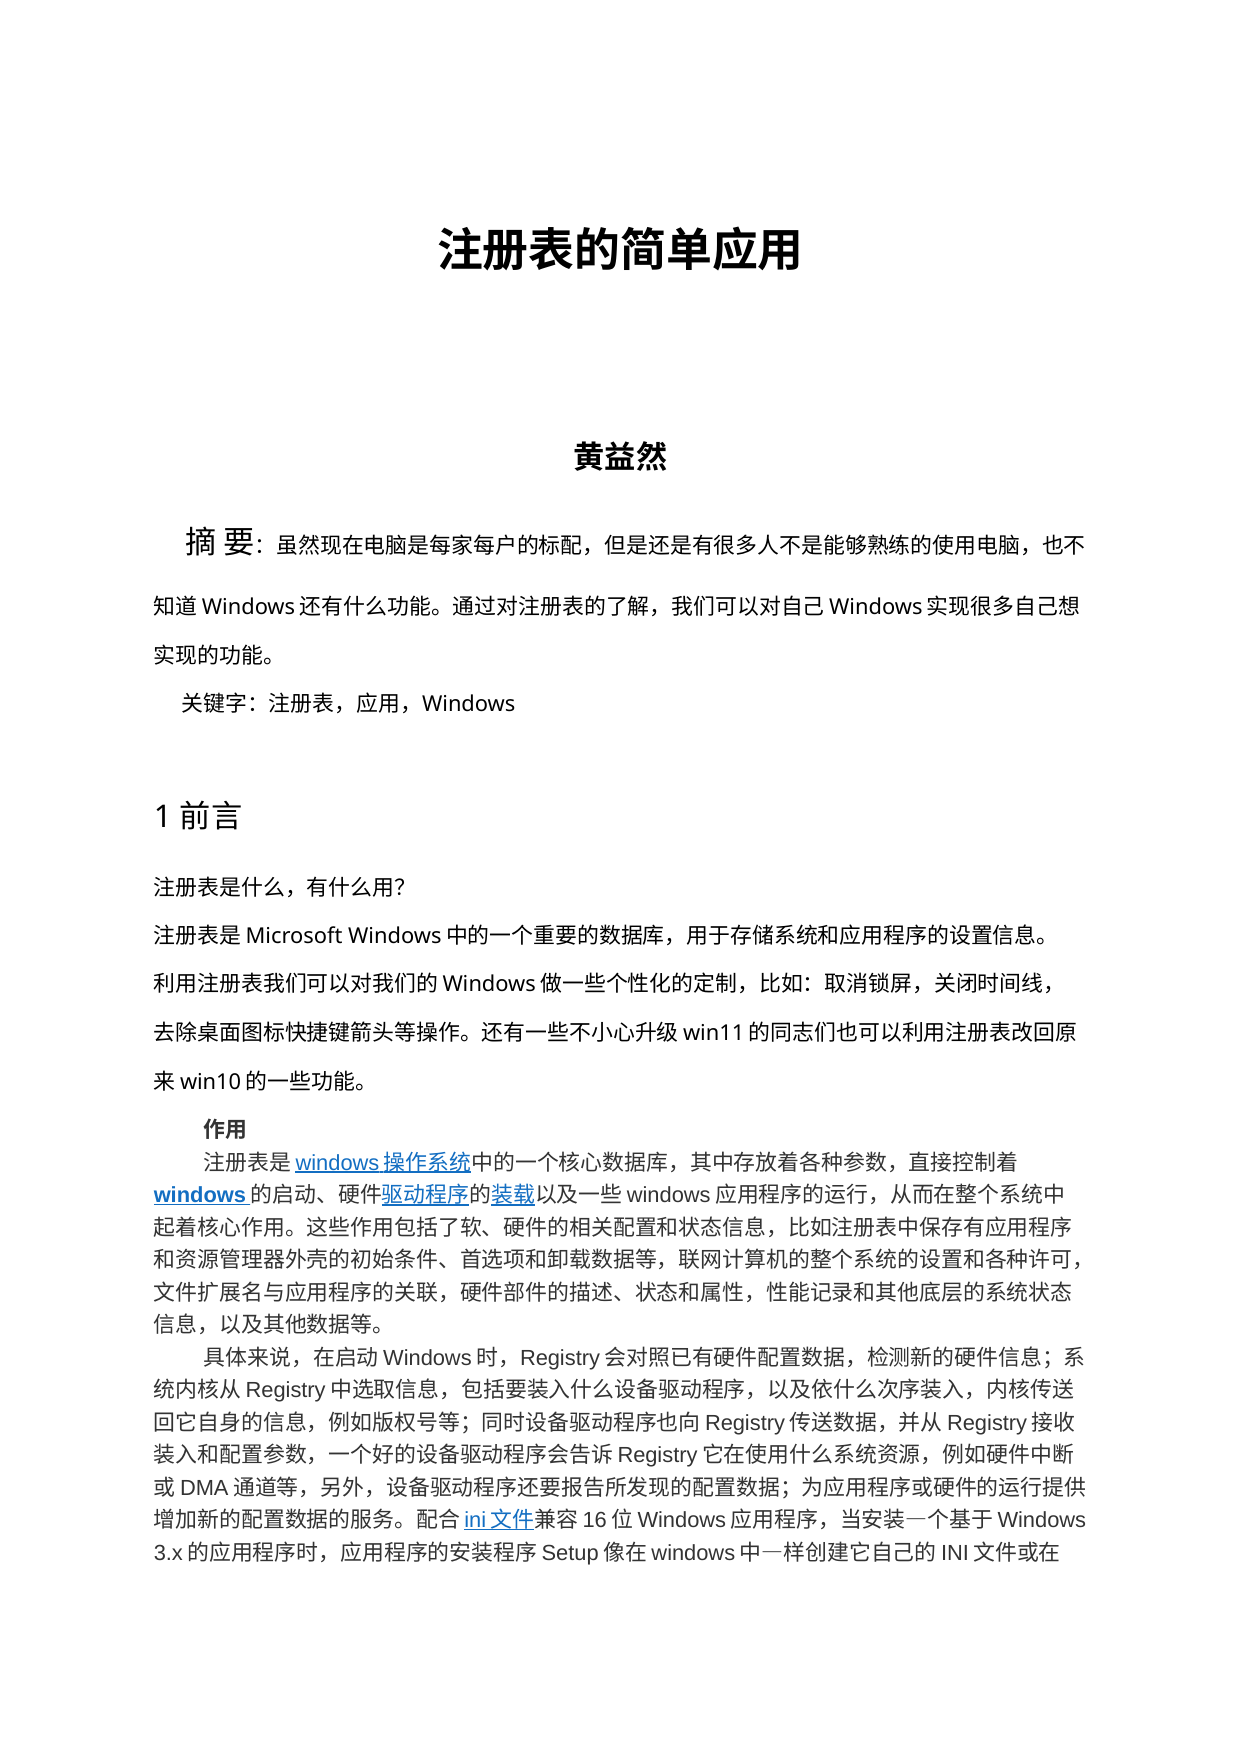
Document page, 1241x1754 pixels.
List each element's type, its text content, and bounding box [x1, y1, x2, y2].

text 注册表是Microsoft Windows中的一个重要的数据库，用于存储系统和应用程序的设置信息。 [153, 918, 1087, 950]
text 1 前言 [153, 782, 1087, 847]
text 注册表是什么，有什么用？ [153, 869, 1087, 902]
subtitle 黄益然 [153, 423, 1087, 488]
subtitle 注册表的简单应用 [153, 197, 1087, 295]
text 利用注册表我们可以对我们的Windows做一些个性化的定制，比如：取消锁屏，关闭时间线，去除桌面图标快捷键箭头等操作。还有一些不小心升级win11的同志们也可以利用注册表改回原来win10的一些功能。 [153, 966, 1087, 1096]
text 摘 要：虽然现在电脑是每家每户的标配，但是还是有很多人不是能够熟练的使用电脑，也不知道Windows还有什么功能。通过对注册表的了解，我们可以对自己Windows实现很多自己想实现的功能。 [153, 508, 1087, 670]
text 注册表是windows操作系统中的一个核心数据库，其中存放着各种参数，直接控制着windows的启动、硬件驱动程序的装载以及一些windows应用程序的运行，从而在整个系统中起着核心作用。这些作用包括了软、硬件的相关配置和状态信息，比如注册表中保存有应用程序和资源管理器外壳的初始条件、首选项和卸载数据等，联网计算机的整个系统的设置和各种许可，文件扩展名与应用程序的关联，硬件部件的描述、状态和属性，性能记录和其他底层的系统状态信息，以及其他数据等。 [153, 1144, 1087, 1339]
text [153, 1339, 1087, 1567]
text 作用 [153, 1112, 1087, 1144]
text 关键字：注册表，应用，Windows [153, 686, 1087, 718]
